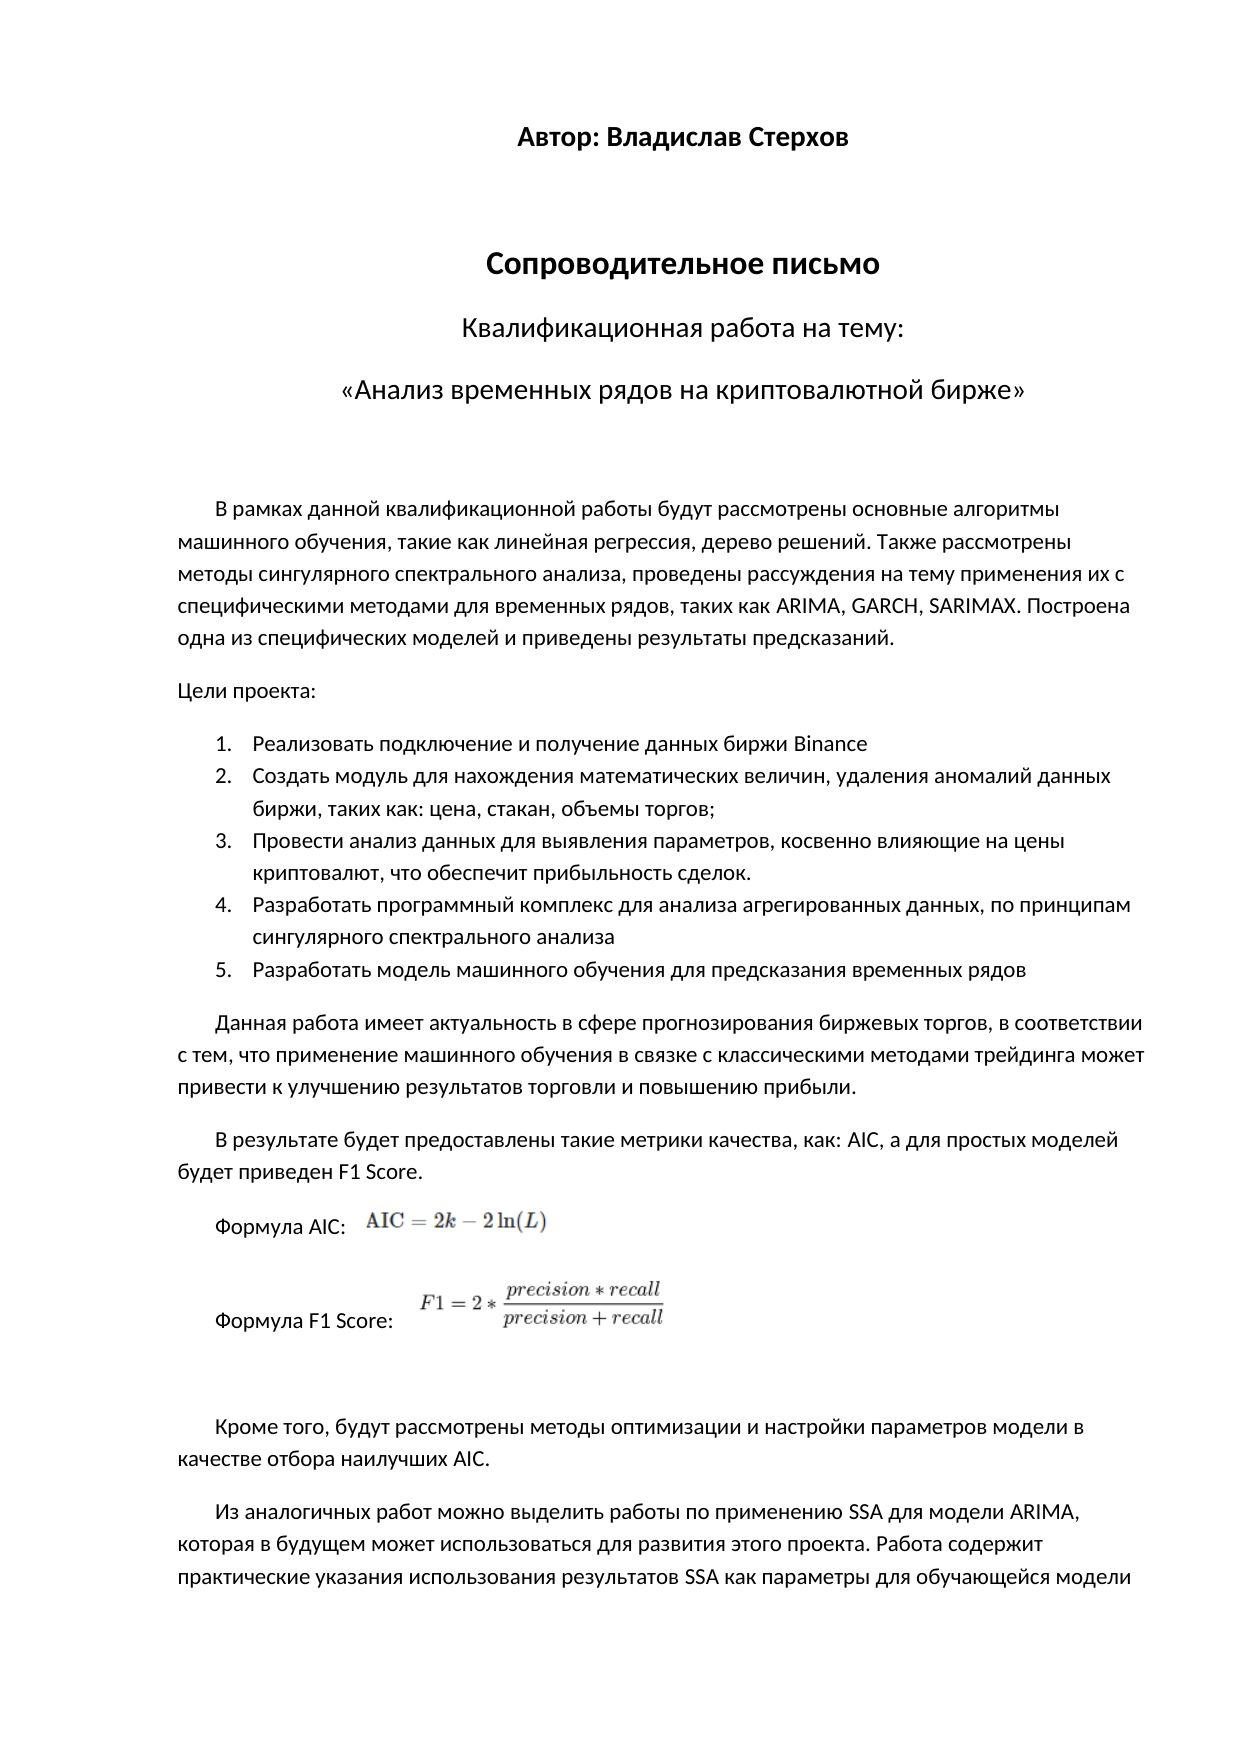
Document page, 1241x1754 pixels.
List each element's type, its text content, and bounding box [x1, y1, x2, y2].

list Реализовать подключение и получение данных биржи Binance [215, 729, 1152, 757]
text Данная работа имеет актуальность в сфере прогнозирования биржевых торгов, в соответствии с тем, что применение машинного обучения в связке с классическими методами трейдинга может привести к улучшению результатов торговли и повышению прибыли. [177, 1008, 1152, 1100]
text Формула AIC: [177, 1210, 1152, 1240]
text Автор: Владислав Стерхов [177, 118, 1152, 154]
list Создать модуль для нахождения математических величин, удаления аномалий данных биржи, таких как: цена, стакан, объемы торгов; [215, 762, 1152, 822]
text Сопроводительное письмо [177, 242, 1152, 282]
text Кроме того, будут рассмотрены методы оптимизации и настройки параметров модели в качестве отбора наилучших AIC. [177, 1412, 1152, 1472]
text В рамках данной квалификационной работы будут рассмотрены основные алгоритмы машинного обучения, такие как линейная регрессия, дерево решений. Также рассмотрены методы сингулярного спектрального анализа, проведены рассуждения на тему применения их с специфическими методами для временных рядов, таких как ARIMA, GARCH, SARIMAX. Построена одна из специфических моделей и приведены результаты предсказаний. [177, 494, 1152, 651]
list Разработать модель машинного обучения для предсказания временных рядов [215, 955, 1152, 983]
list Провести анализ данных для выявления параметров, косвенно влияющие на цены криптовалют, что обеспечит прибыльность сделок. [215, 826, 1152, 886]
picture [398, 1264, 672, 1329]
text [177, 1497, 1152, 1590]
list Разработать программный комплекс для анализа агрегированных данных, по принципам сингулярного спектрального анализа [215, 890, 1152, 951]
picture [366, 1210, 549, 1234]
text В результате будет предоставлены такие метрики качества, как: AIC, а для простых моделей будет приведен F1 Score. [177, 1125, 1152, 1185]
text «Анализ временных рядов на криптовалютной бирже» [177, 371, 1152, 407]
text Квалификационная работа на тему: [177, 309, 1152, 345]
text Цели проекта: [177, 676, 1152, 704]
